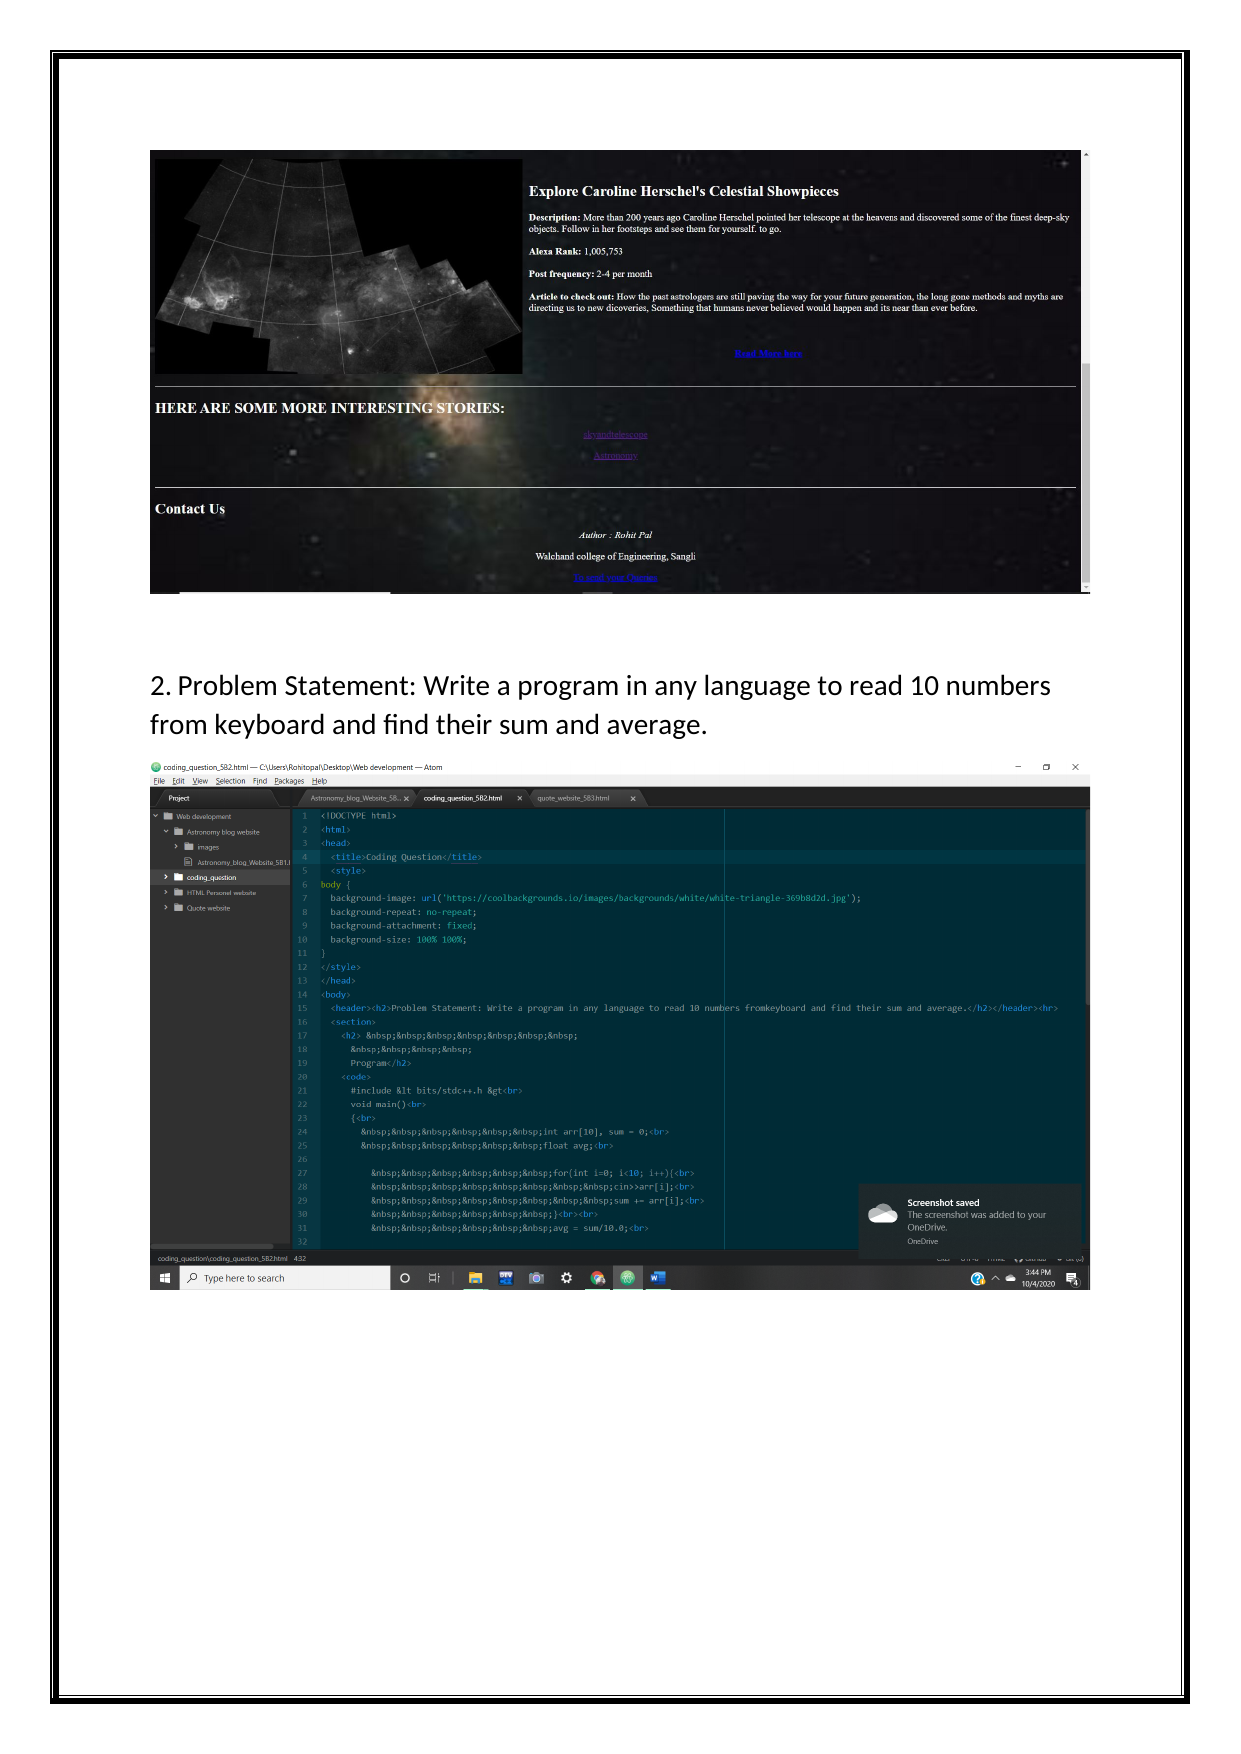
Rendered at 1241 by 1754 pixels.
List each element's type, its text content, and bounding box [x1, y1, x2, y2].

picture [150, 150, 1091, 594]
text 2. Problem Statement: Write a program in any language to read 10 numbers from keyboard and find their sum and average. [150, 667, 1090, 741]
picture [150, 761, 1091, 1290]
